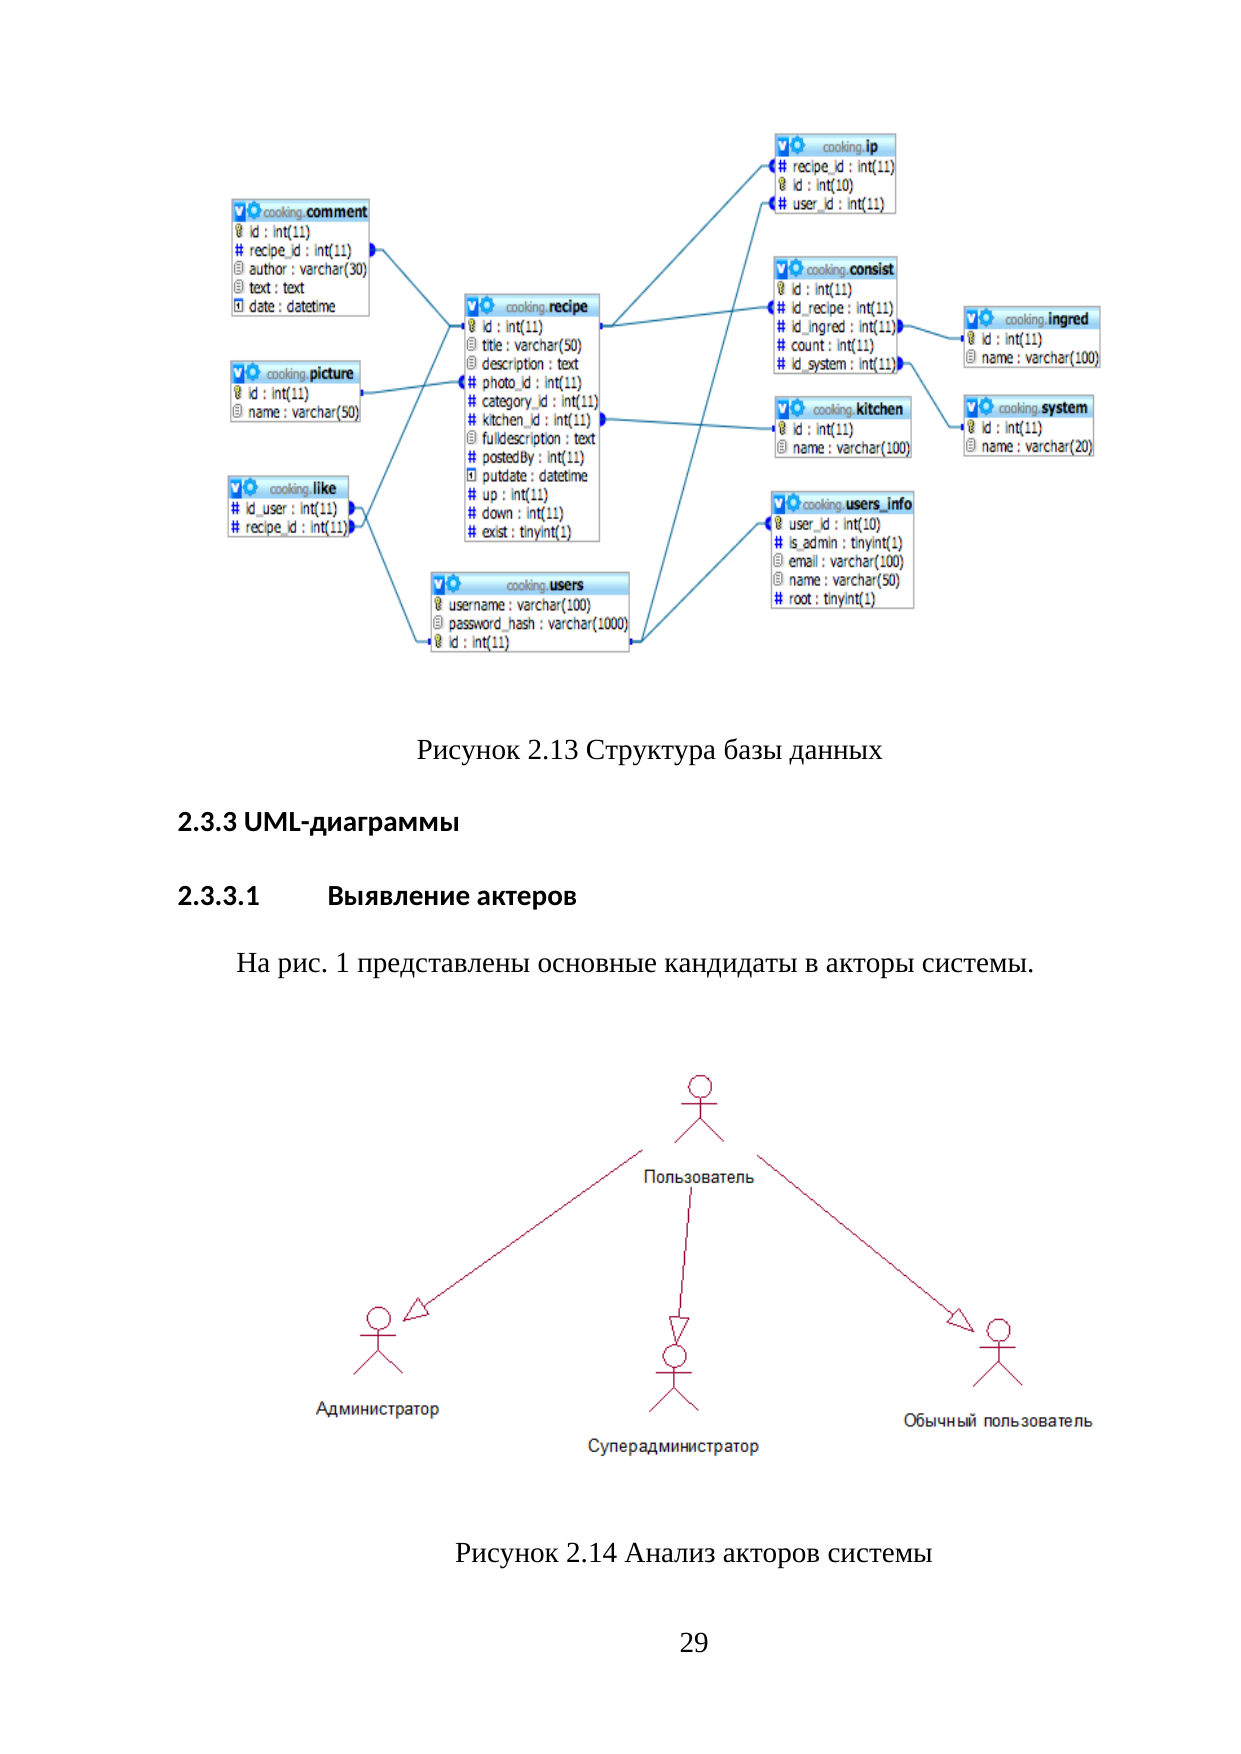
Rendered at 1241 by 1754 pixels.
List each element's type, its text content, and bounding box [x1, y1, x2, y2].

text Рисунок 2.14 Анализ акторов системы [177, 1535, 1152, 1569]
subtitle UML-диаграммы [177, 803, 1152, 839]
subtitle Выявление актеров [177, 877, 1152, 913]
text Рисунок 2.13 Структура базы данных [148, 732, 1152, 766]
picture [163, 118, 1137, 701]
picture [271, 1010, 1117, 1504]
text На рис. 1 представлены основные кандидаты в акторы системы. [177, 946, 1152, 979]
